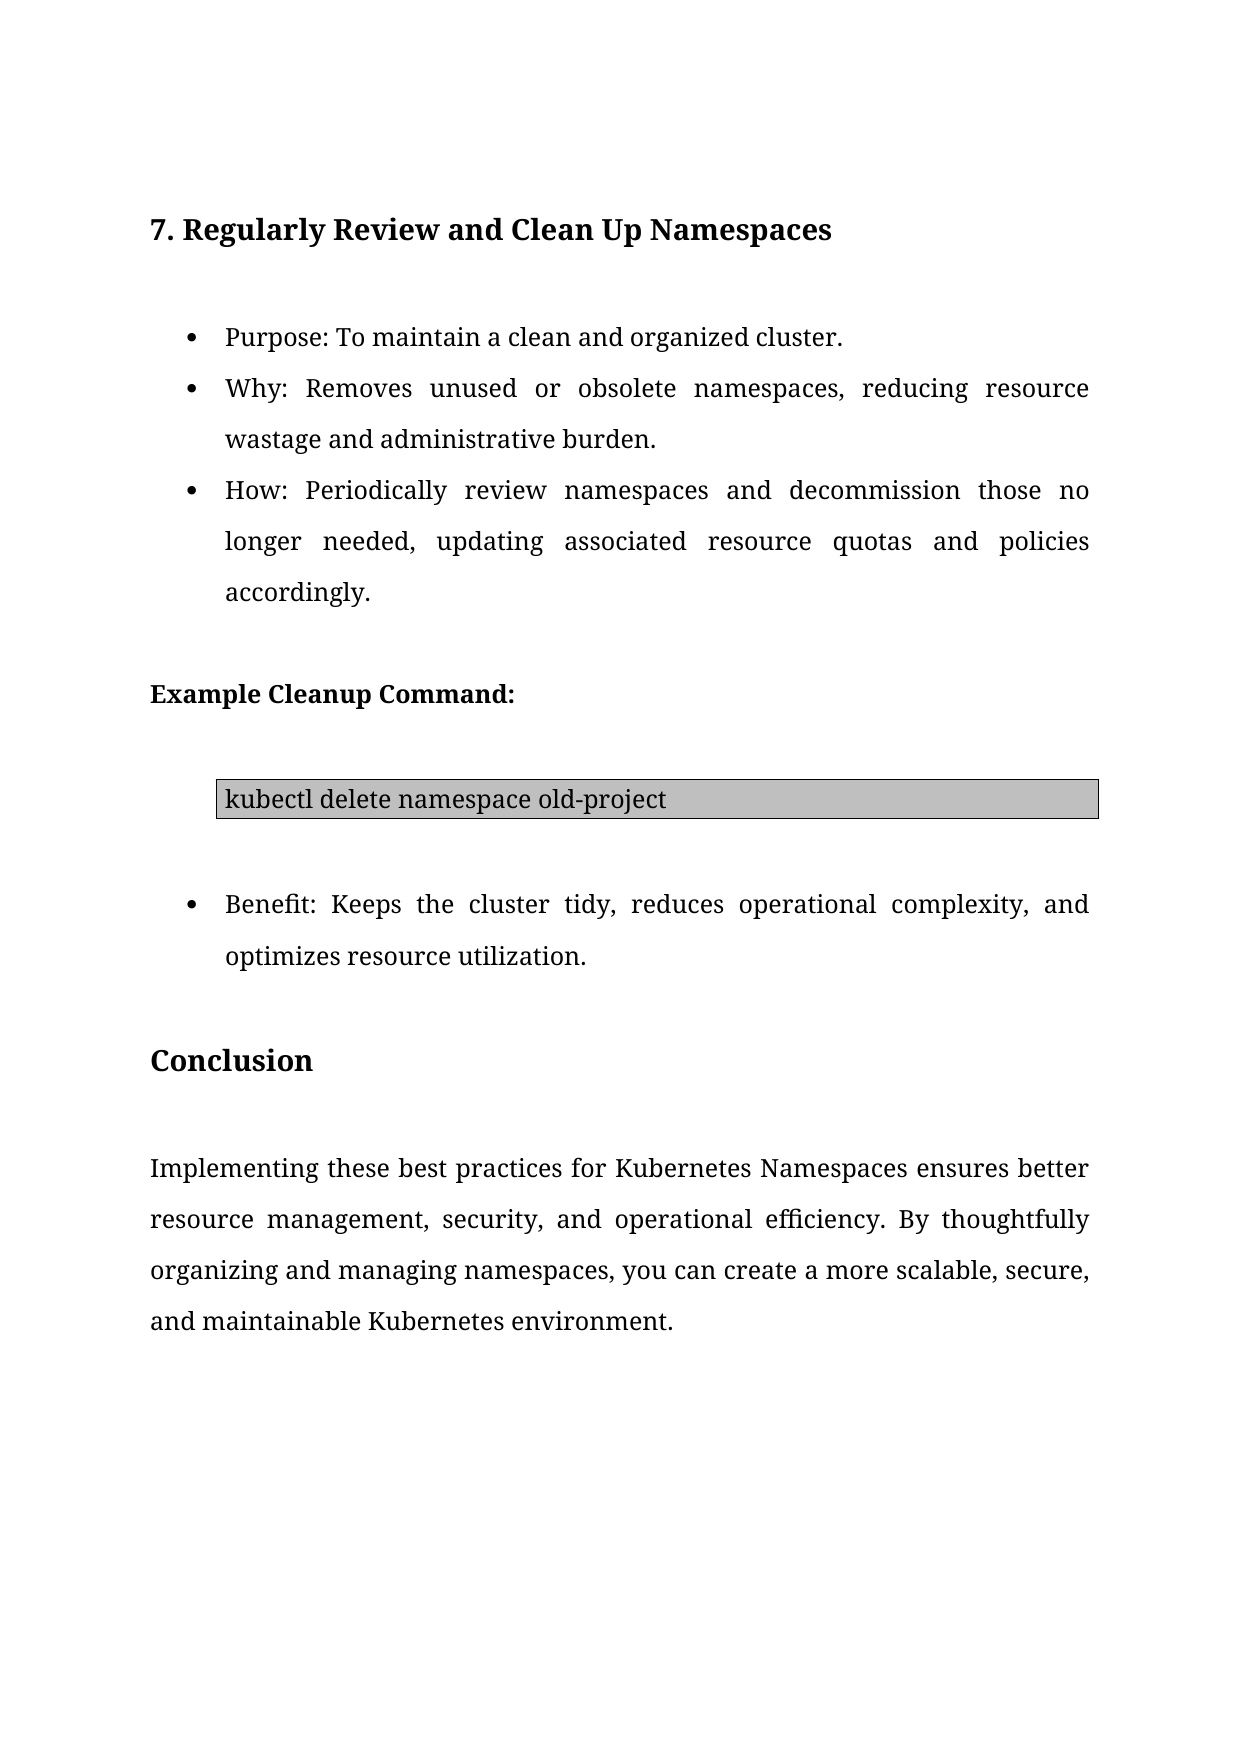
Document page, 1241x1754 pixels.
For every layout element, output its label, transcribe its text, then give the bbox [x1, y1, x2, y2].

list Purpose: To maintain a clean and organized cluster. [187, 319, 1090, 353]
text 7. Regularly Review and Clean Up Namespaces [150, 209, 1090, 248]
list How: Periodically review namespaces and decommission those no longer needed, updating associated resource quotas and policies accordingly. [187, 472, 1090, 609]
text kubectl delete namespace old-project [217, 780, 1098, 818]
text Conclusion [150, 1040, 1090, 1080]
list Why: Removes unused or obsolete namespaces, reducing resource wastage and administrative burden. [187, 370, 1090, 456]
text Implementing these best practices for Kubernetes Namespaces ensures better resource management, security, and operational efficiency. By thoughtfully organizing and managing namespaces, you can create a more scalable, secure, and maintainable Kubernetes environment. [150, 1151, 1090, 1338]
list Benefit: Keeps the cluster tidy, reduces operational complexity, and optimizes resource utilization. [187, 887, 1090, 972]
text Example Cleanup Command: [150, 677, 1090, 711]
